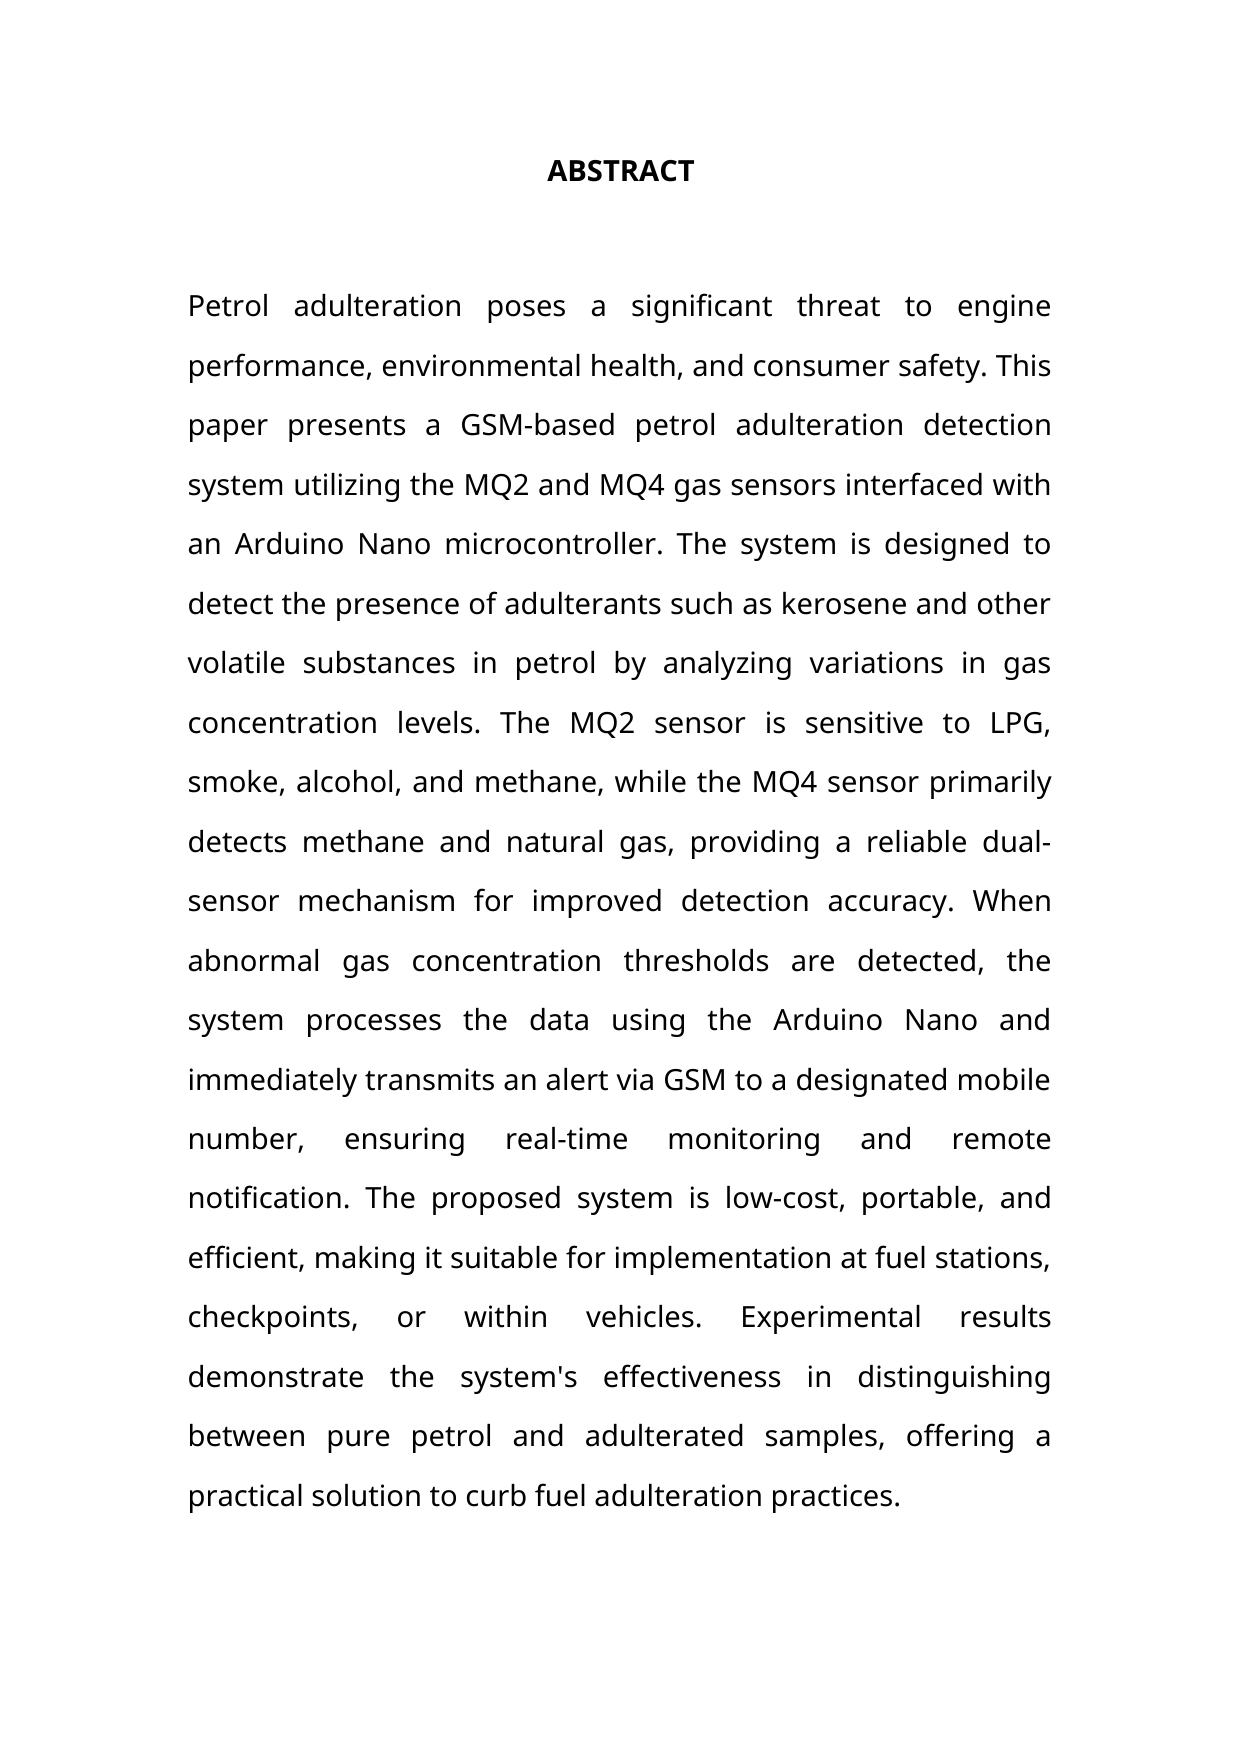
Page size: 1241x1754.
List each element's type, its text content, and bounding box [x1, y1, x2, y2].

text Petrol adulteration poses a significant threat to engine performance, environmental health, and consumer safety. This paper presents a GSM-based petrol adulteration detection system utilizing the MQ2 and MQ4 gas sensors interfaced with an Arduino Nano microcontroller. The system is designed to detect the presence of adulterants such as kerosene and other volatile substances in petrol by analyzing variations in gas concentration levels. The MQ2 sensor is sensitive to LPG, smoke, alcohol, and methane, while the MQ4 sensor primarily detects methane and natural gas, providing a reliable dual-sensor mechanism for improved detection accuracy. When abnormal gas concentration thresholds are detected, the system processes the data using the Arduino Nano and immediately transmits an alert via GSM to a designated mobile number, ensuring real-time monitoring and remote notification. The proposed system is low-cost, portable, and efficient, making it suitable for implementation at fuel stations, checkpoints, or within vehicles. Experimental results demonstrate the system's effectiveness in distinguishing between pure petrol and adulterated samples, offering a practical solution to curb fuel adulteration practices. [187, 286, 1053, 1515]
subtitle ABSTRACT [189, 150, 1053, 190]
